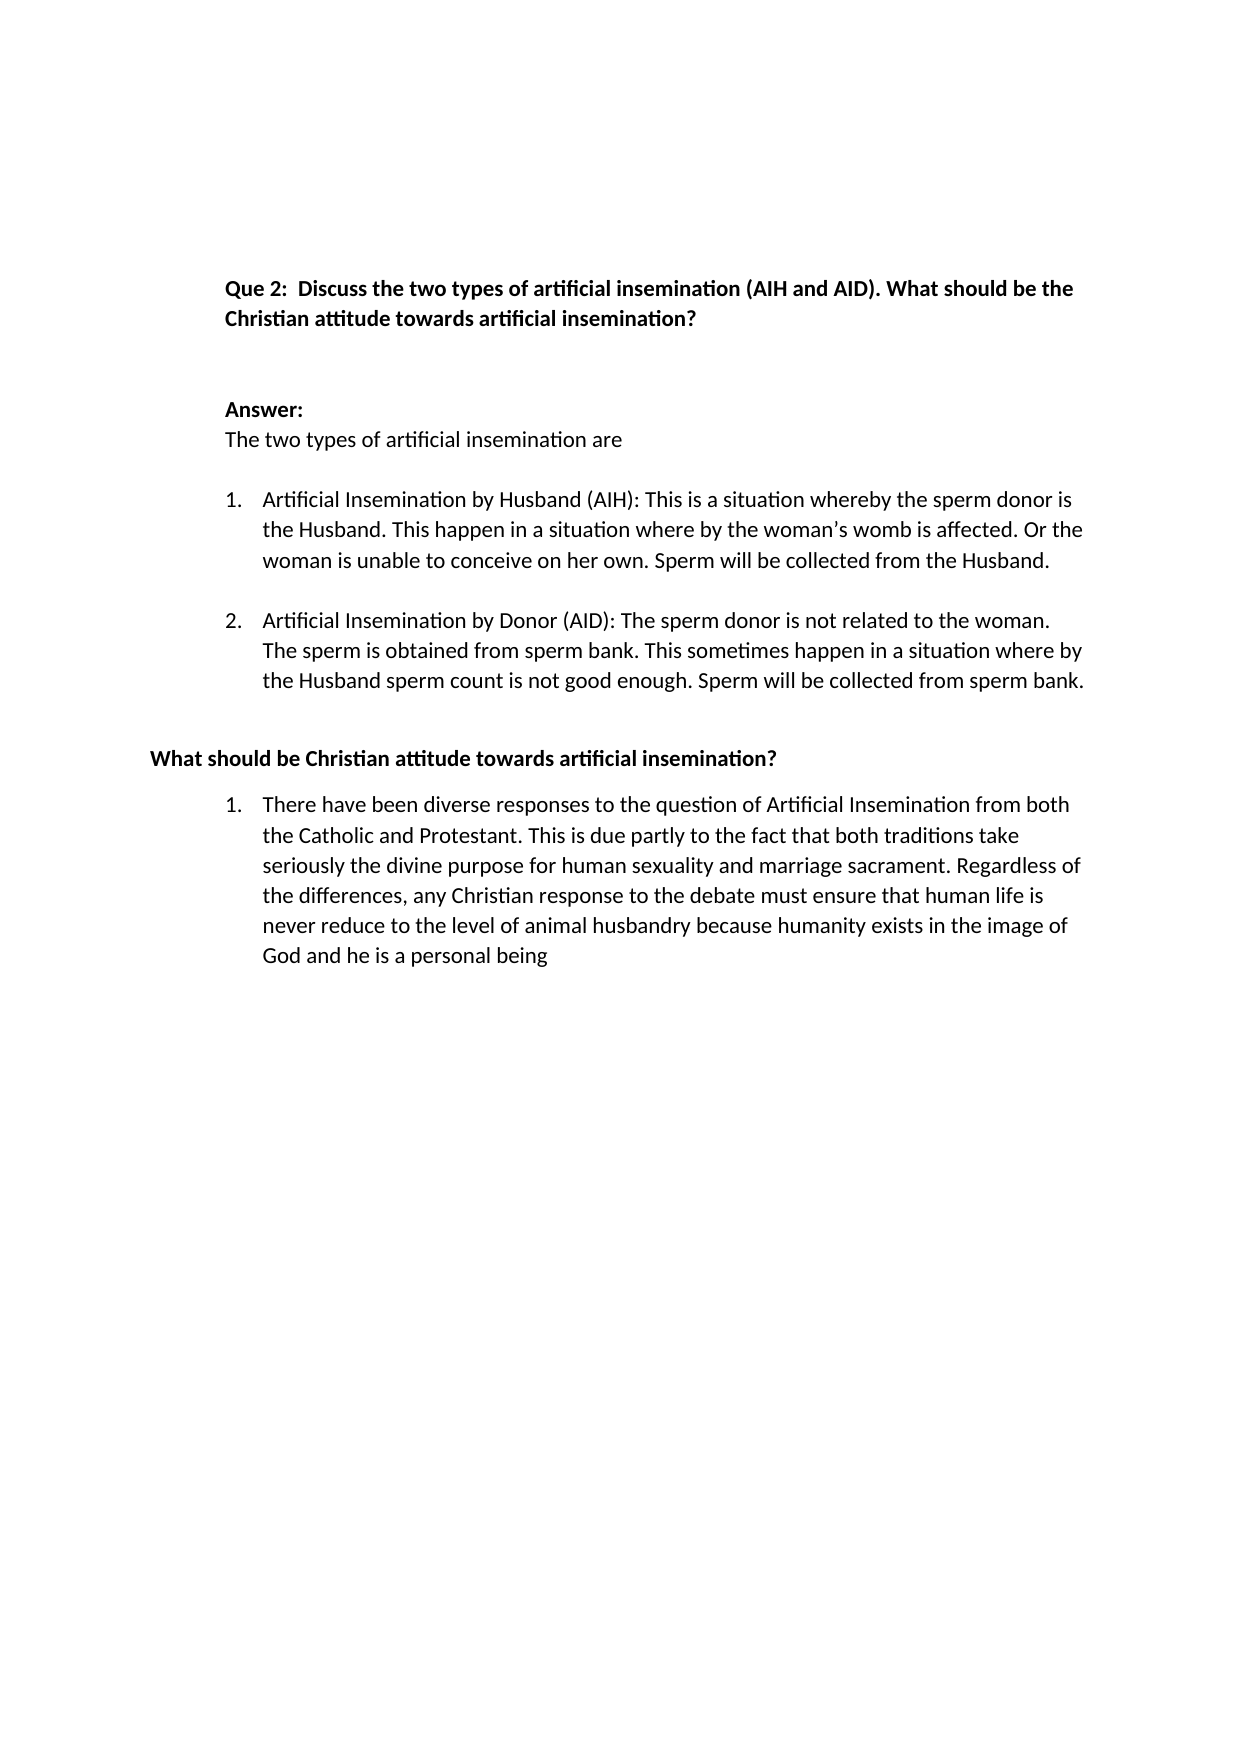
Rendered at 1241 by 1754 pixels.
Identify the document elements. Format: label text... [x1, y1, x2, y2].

text What should be Christian attitude towards artificial insemination? [150, 744, 1090, 772]
list There have been diverse responses to the question of Artificial Insemination from both the Catholic and Protestant. This is due partly to the fact that both traditions take seriously the divine purpose for human sexuality and marriage sacrament. Regardless of the differences, any Christian response to the debate must ensure that human life is never reduce to the level of animal husbandry because humanity exists in the image of God and he is a personal being [225, 791, 1090, 970]
list Artificial Insemination by Donor (AID): The sperm donor is not related to the woman. The sperm is obtained from sperm bank. This sometimes happen in a situation where by the Husband sperm count is not good enough. Sperm will be collected from sperm bank. [225, 606, 1090, 695]
list Que 2: Discuss the two types of artificial insemination (AIH and AID). What should be the Christian attitude towards artificial insemination? [225, 274, 1090, 332]
list Artificial Insemination by Husband (AIH): This is a situation whereby the sperm donor is the Husband. This happen in a situation where by the woman’s womb is affected. Or the woman is unable to conceive on her own. Sperm will be collected from the Husband. [225, 485, 1090, 574]
list Answer: [225, 395, 1090, 423]
list The two types of artificial insemination are [225, 425, 1090, 453]
